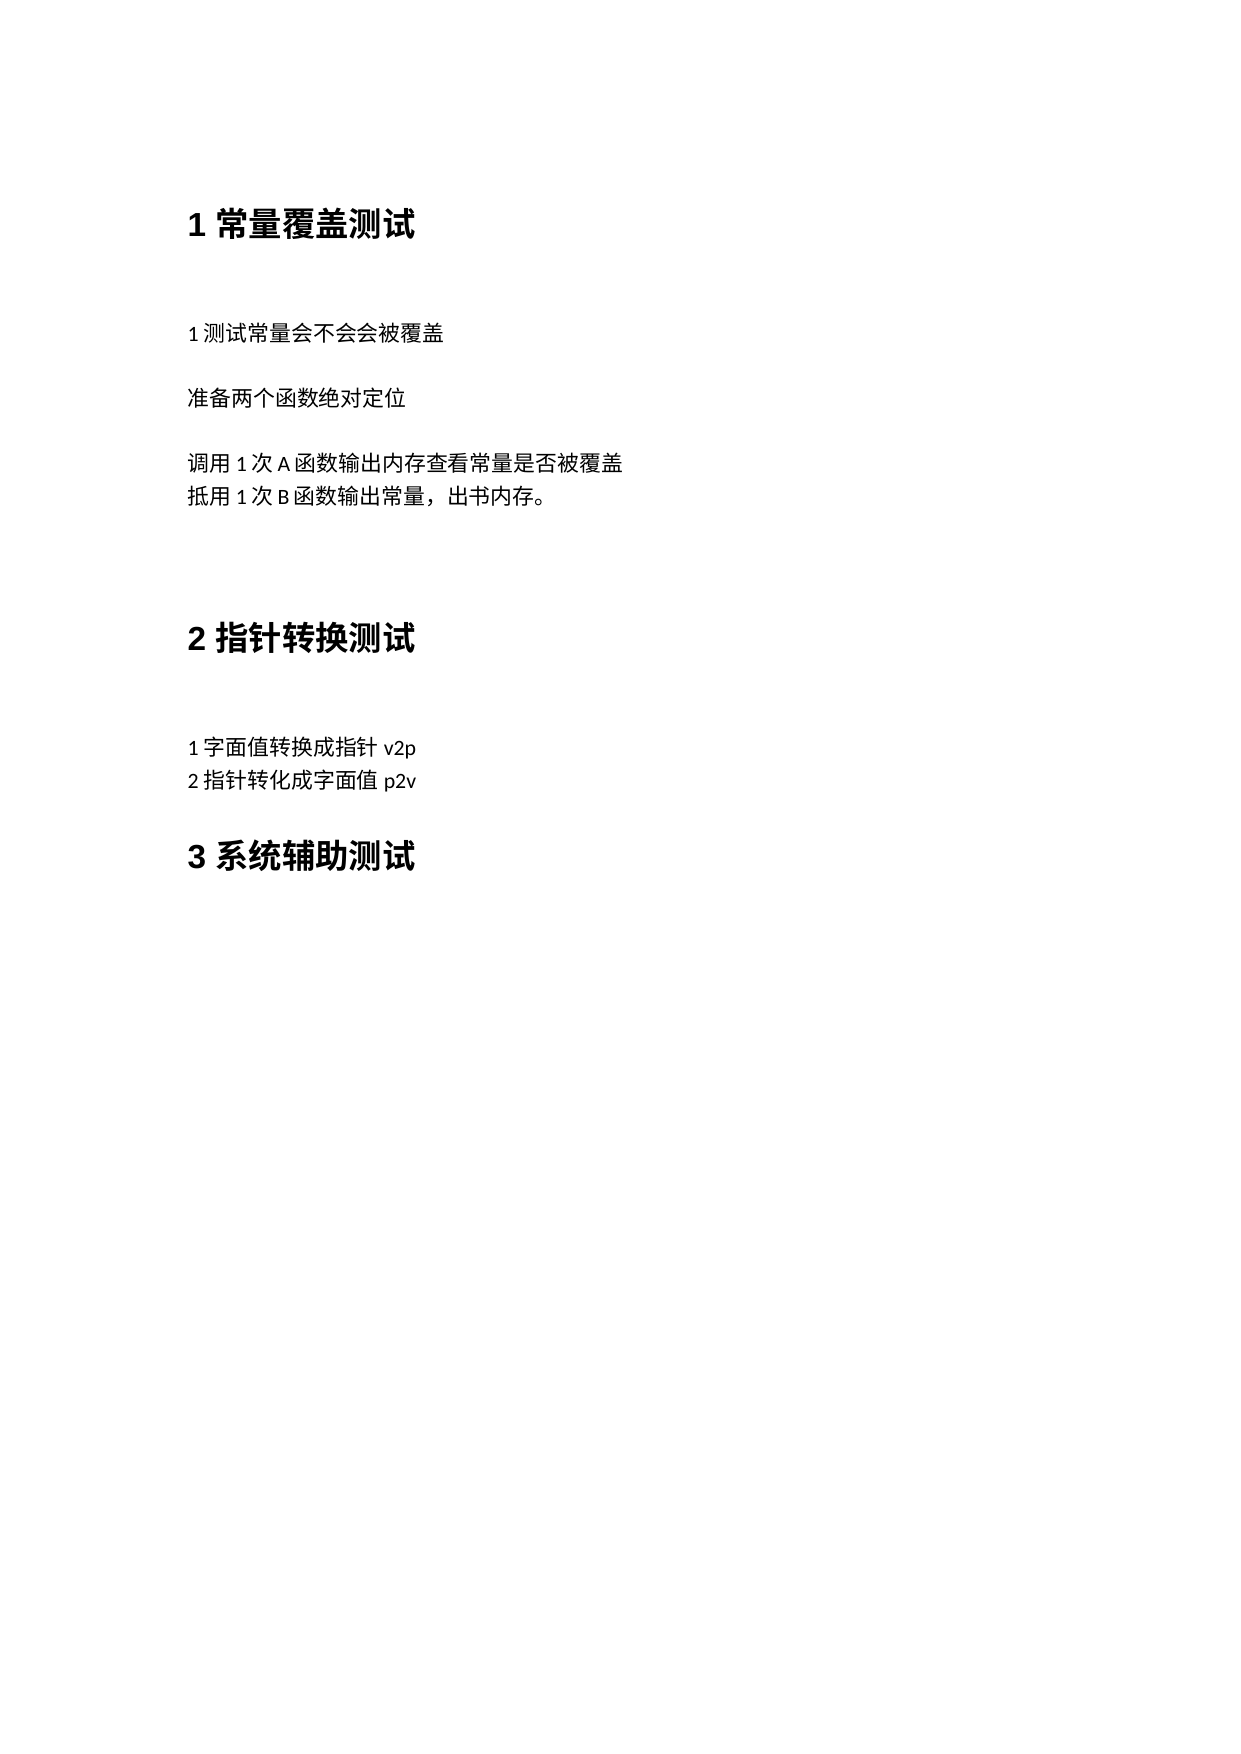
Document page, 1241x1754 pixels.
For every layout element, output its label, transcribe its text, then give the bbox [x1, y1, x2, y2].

text 1 字面值转换成指针 v2p [187, 730, 1053, 762]
text 准备两个函数绝对定位 [187, 381, 1053, 413]
text 2 指针转化成字面值 p2v [187, 762, 1053, 795]
subtitle 1 常量覆盖测试 [187, 189, 1053, 254]
subtitle 2 指针转换测试 [187, 603, 1053, 668]
text 1 测试常量会不会会被覆盖 [187, 316, 1053, 348]
text 调用1次A函数输出内存查看常量是否被覆盖 [187, 446, 1053, 478]
subtitle 3 系统辅助测试 [187, 822, 1053, 887]
text 抵用1次B函数输出常量，出书内存。 [187, 478, 1053, 511]
